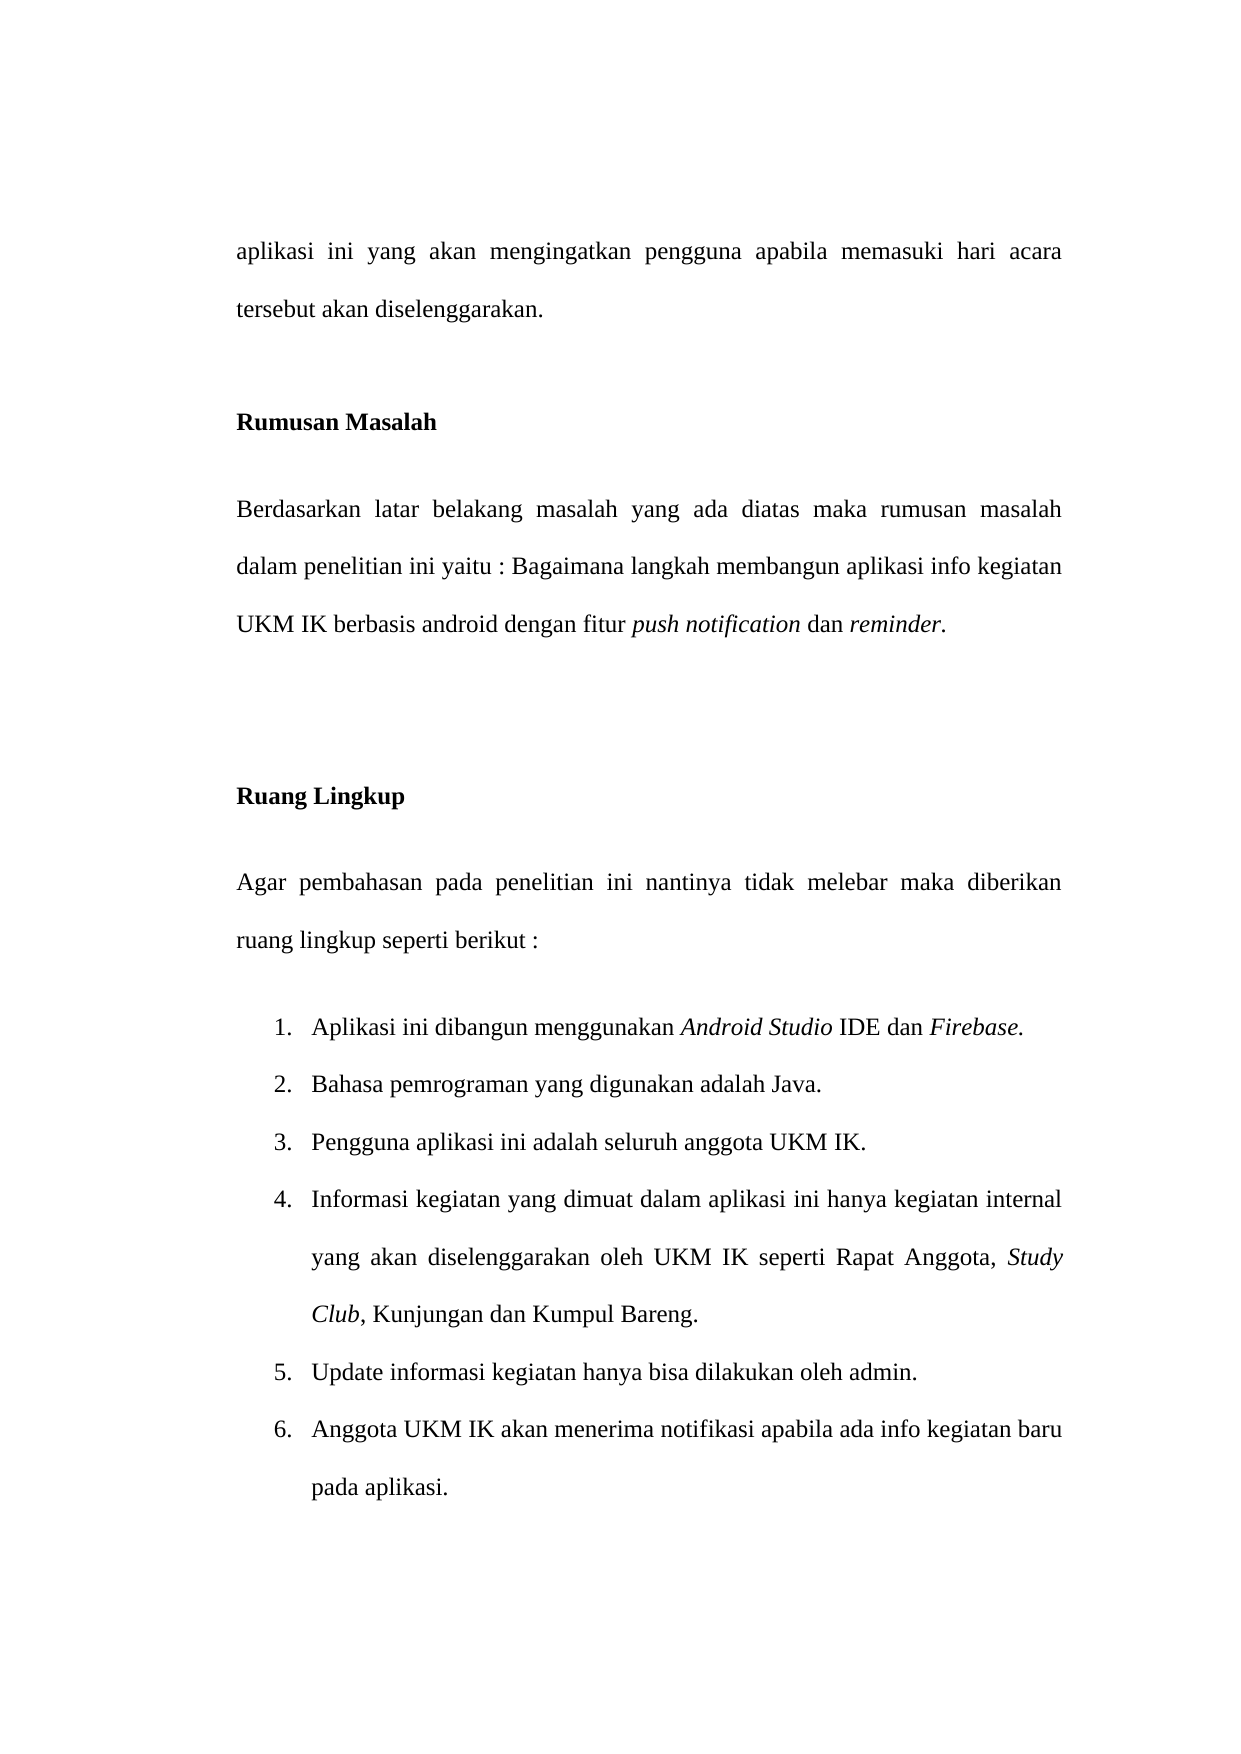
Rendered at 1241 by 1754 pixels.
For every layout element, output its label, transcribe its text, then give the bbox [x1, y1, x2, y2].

list Informasi kegiatan yang dimuat dalam aplikasi ini hanya kegiatan internal yang akan diselenggarakan oleh UKM IK seperti Rapat Anggota, Study Club, Kunjungan dan Kumpul Bareng. [274, 1184, 1063, 1328]
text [236, 236, 1063, 322]
list Bahasa pemrograman yang digunakan adalah Java. [274, 1069, 1063, 1098]
text Ruang Lingkup [236, 781, 1063, 809]
text Rumusan Masalah [236, 407, 1063, 436]
list Anggota UKM IK akan menerima notifikasi apabila ada info kegiatan baru pada aplikasi. [274, 1414, 1063, 1500]
text Berdasarkan latar belakang masalah yang ada diatas maka rumusan masalah dalam penelitian ini yaitu : Bagaimana langkah membangun aplikasi info kegiatan UKM IK berbasis android dengan fitur push notification dan reminder. [236, 494, 1063, 638]
list Aplikasi ini dibangun menggunakan Android Studio IDE dan Firebase. [274, 1012, 1063, 1040]
list Update informasi kegiatan hanya bisa dilakukan oleh admin. [274, 1357, 1063, 1385]
text Agar pembahasan pada penelitian ini nantinya tidak melebar maka diberikan ruang lingkup seperti berikut : [236, 867, 1063, 954]
list Pengguna aplikasi ini adalah seluruh anggota UKM IK. [274, 1127, 1063, 1155]
